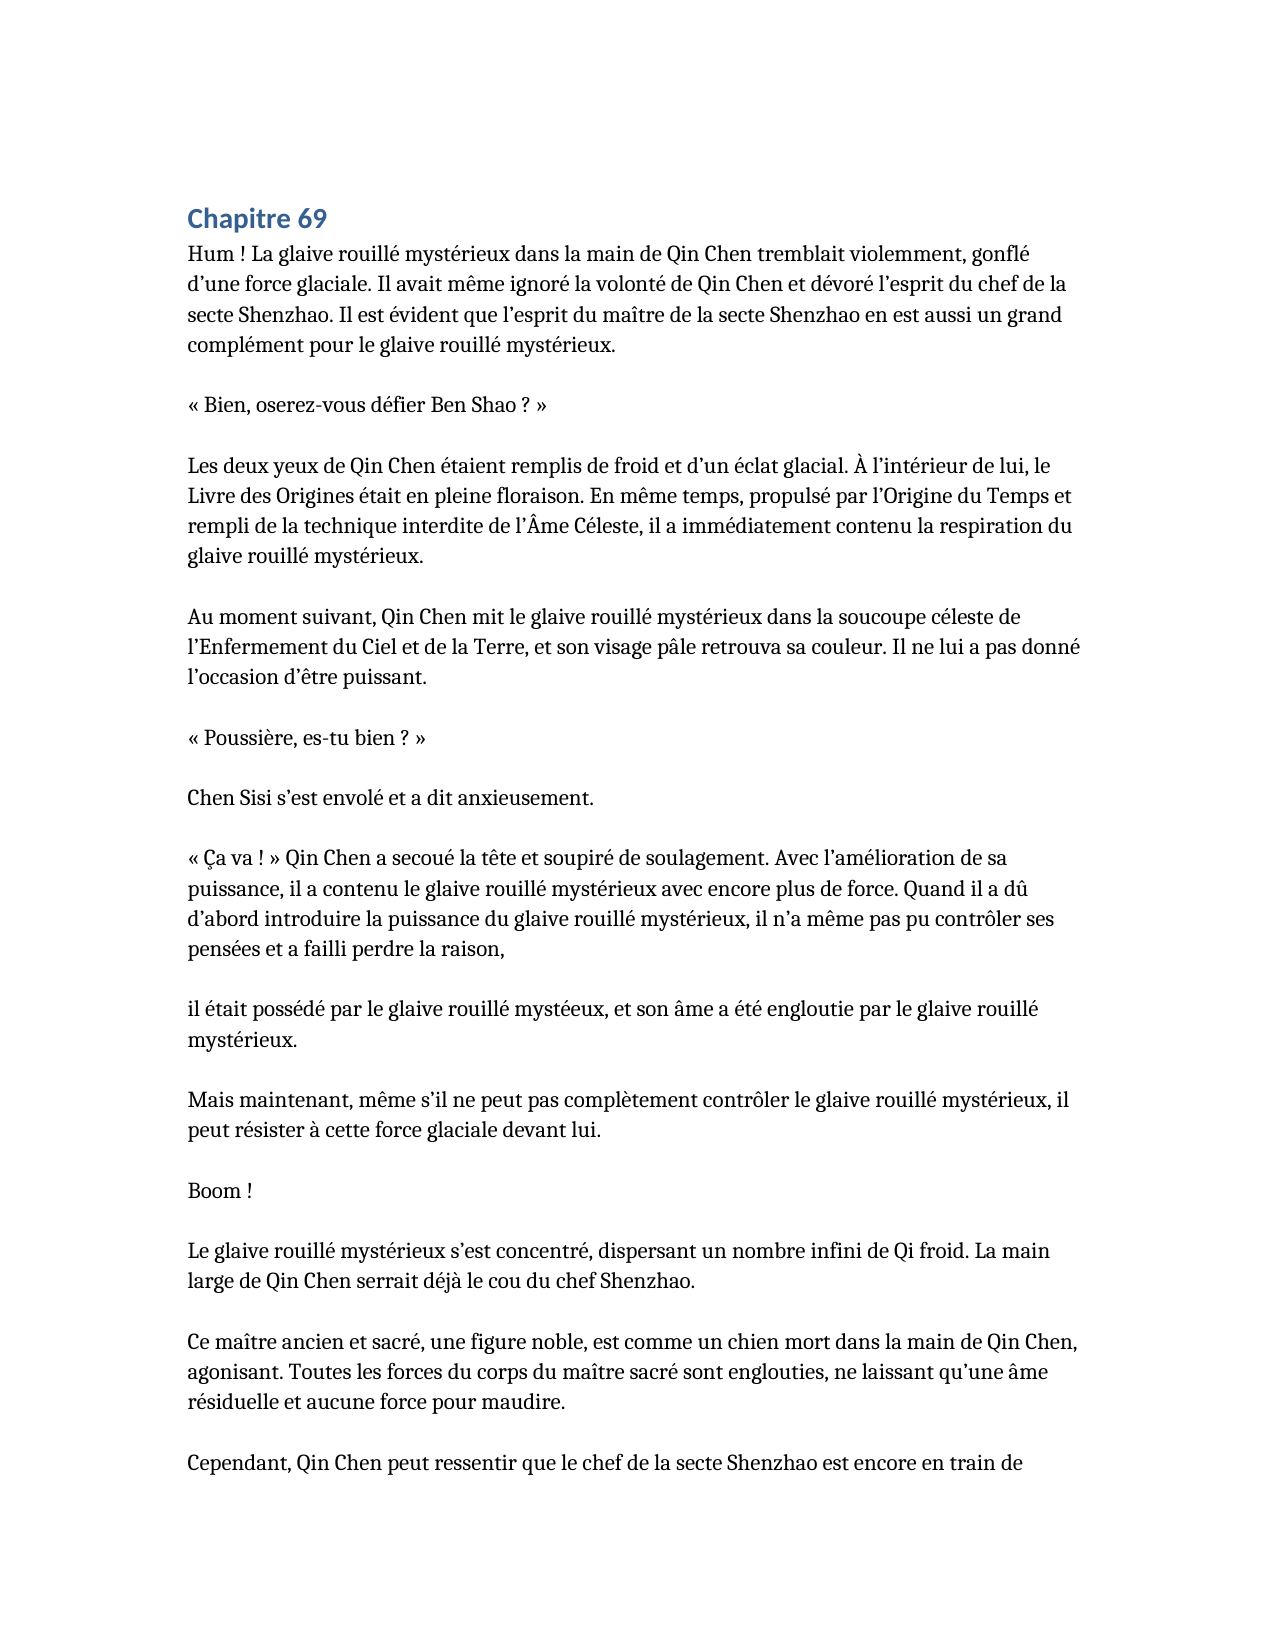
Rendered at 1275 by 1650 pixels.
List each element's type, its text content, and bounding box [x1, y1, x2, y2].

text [187, 241, 1087, 1476]
subtitle Chapitre 69 [187, 200, 1087, 236]
